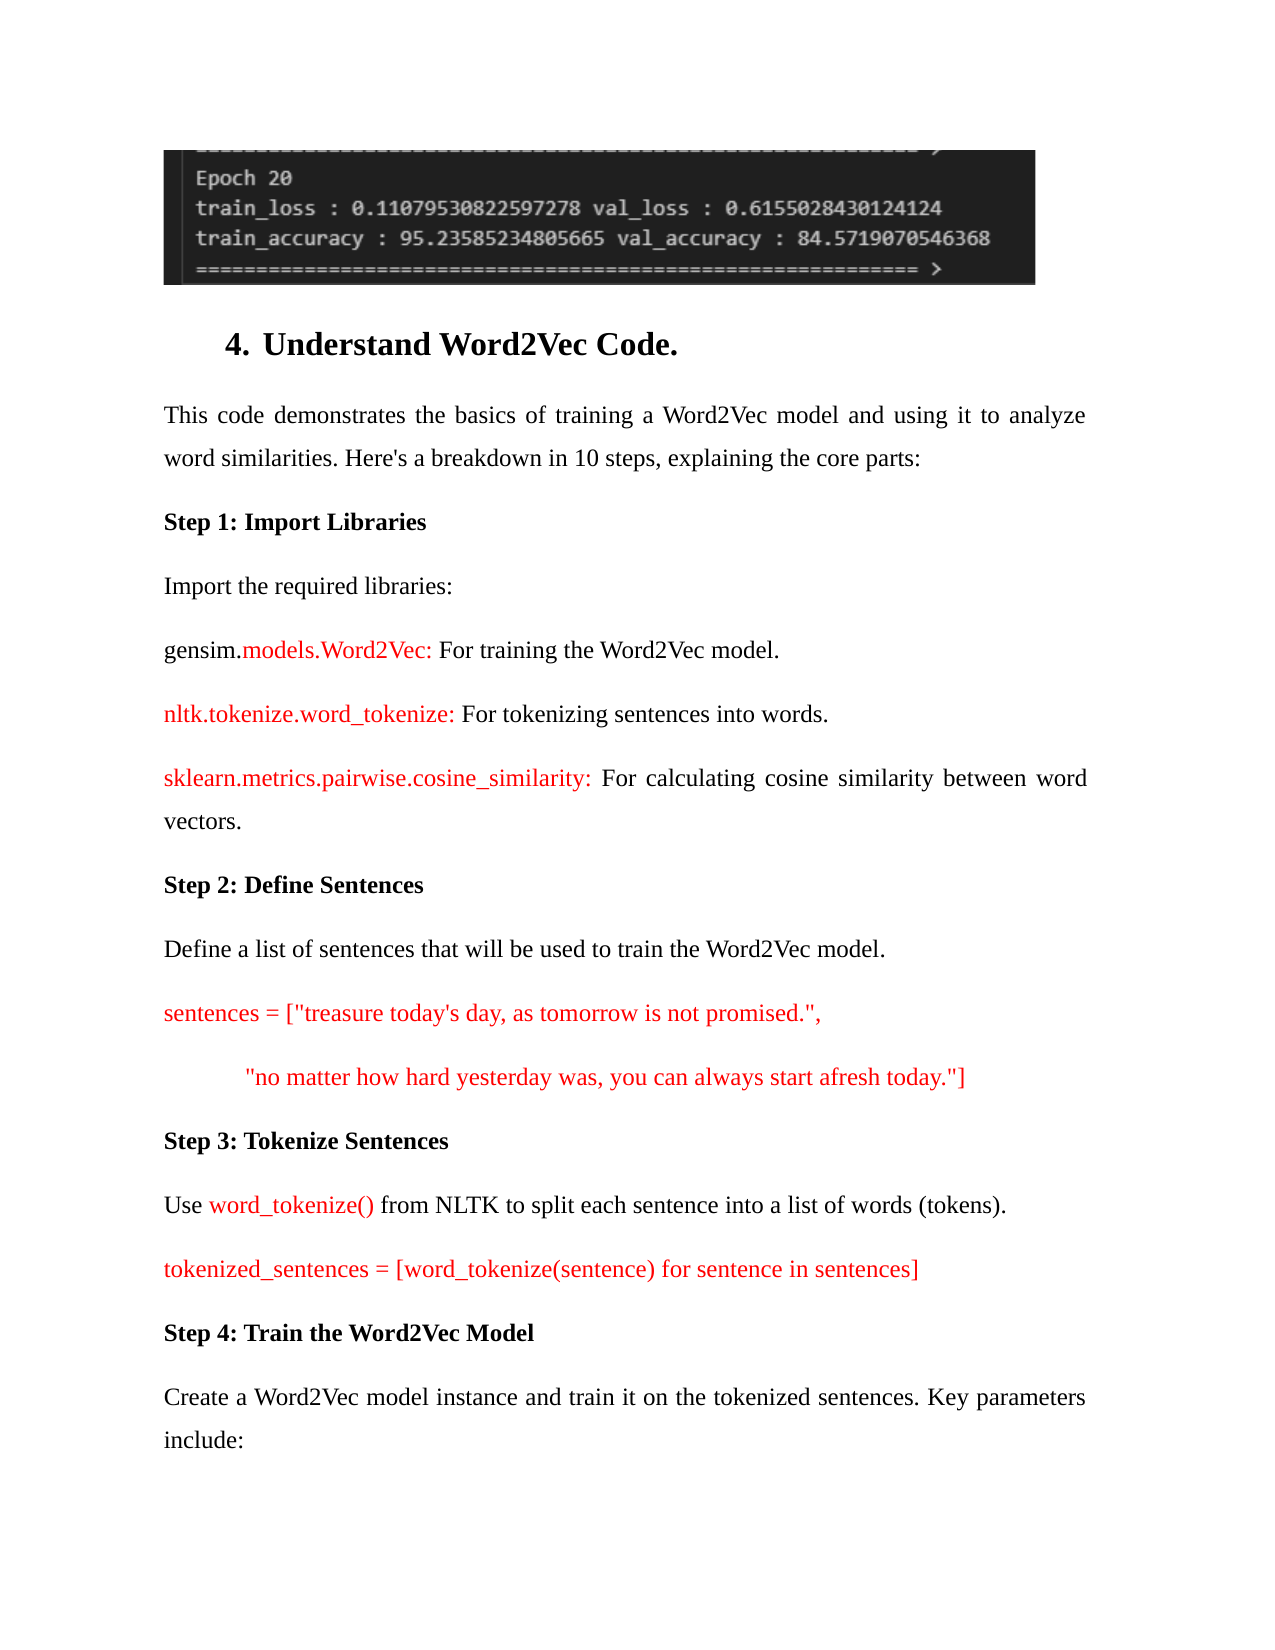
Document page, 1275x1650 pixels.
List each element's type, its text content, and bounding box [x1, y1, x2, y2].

text "no matter how hard yesterday was, you can always start afresh today."] [163, 1062, 1087, 1091]
text Define a list of sentences that will be used to train the Word2Vec model. [163, 934, 1087, 963]
text tokenized_sentences = [word_tokenize(sentence) for sentence in sentences] [163, 1254, 1087, 1283]
text Step 1: Import Libraries [163, 507, 1087, 536]
text sentences = ["treasure today's day, as tomorrow is not promised.", [163, 998, 1087, 1027]
picture [163, 150, 1036, 285]
text Step 3: Tokenize Sentences [163, 1126, 1087, 1155]
text Import the required libraries: [163, 571, 1087, 600]
text This code demonstrates the basics of training a Word2Vec model and using it to analyze word similarities. Here's a breakdown in 10 steps, explaining the core parts: [163, 400, 1087, 472]
text nltk.tokenize.word_tokenize: For tokenizing sentences into words. [163, 699, 1087, 728]
text Use word_tokenize() from NLTK to split each sentence into a list of words (tokens). [163, 1190, 1087, 1219]
text Step 4: Train the Word2Vec Model [163, 1318, 1087, 1347]
text Create a Word2Vec model instance and train it on the tokenized sentences. Key parameters include: [163, 1382, 1087, 1454]
text gensim.models.Word2Vec: For training the Word2Vec model. [163, 635, 1087, 664]
text sklearn.metrics.pairwise.cosine_similarity: For calculating cosine similarity between word vectors. [163, 763, 1087, 835]
subtitle Understand Word2Vec Code. [225, 324, 1087, 362]
text Step 2: Define Sentences [163, 870, 1087, 899]
